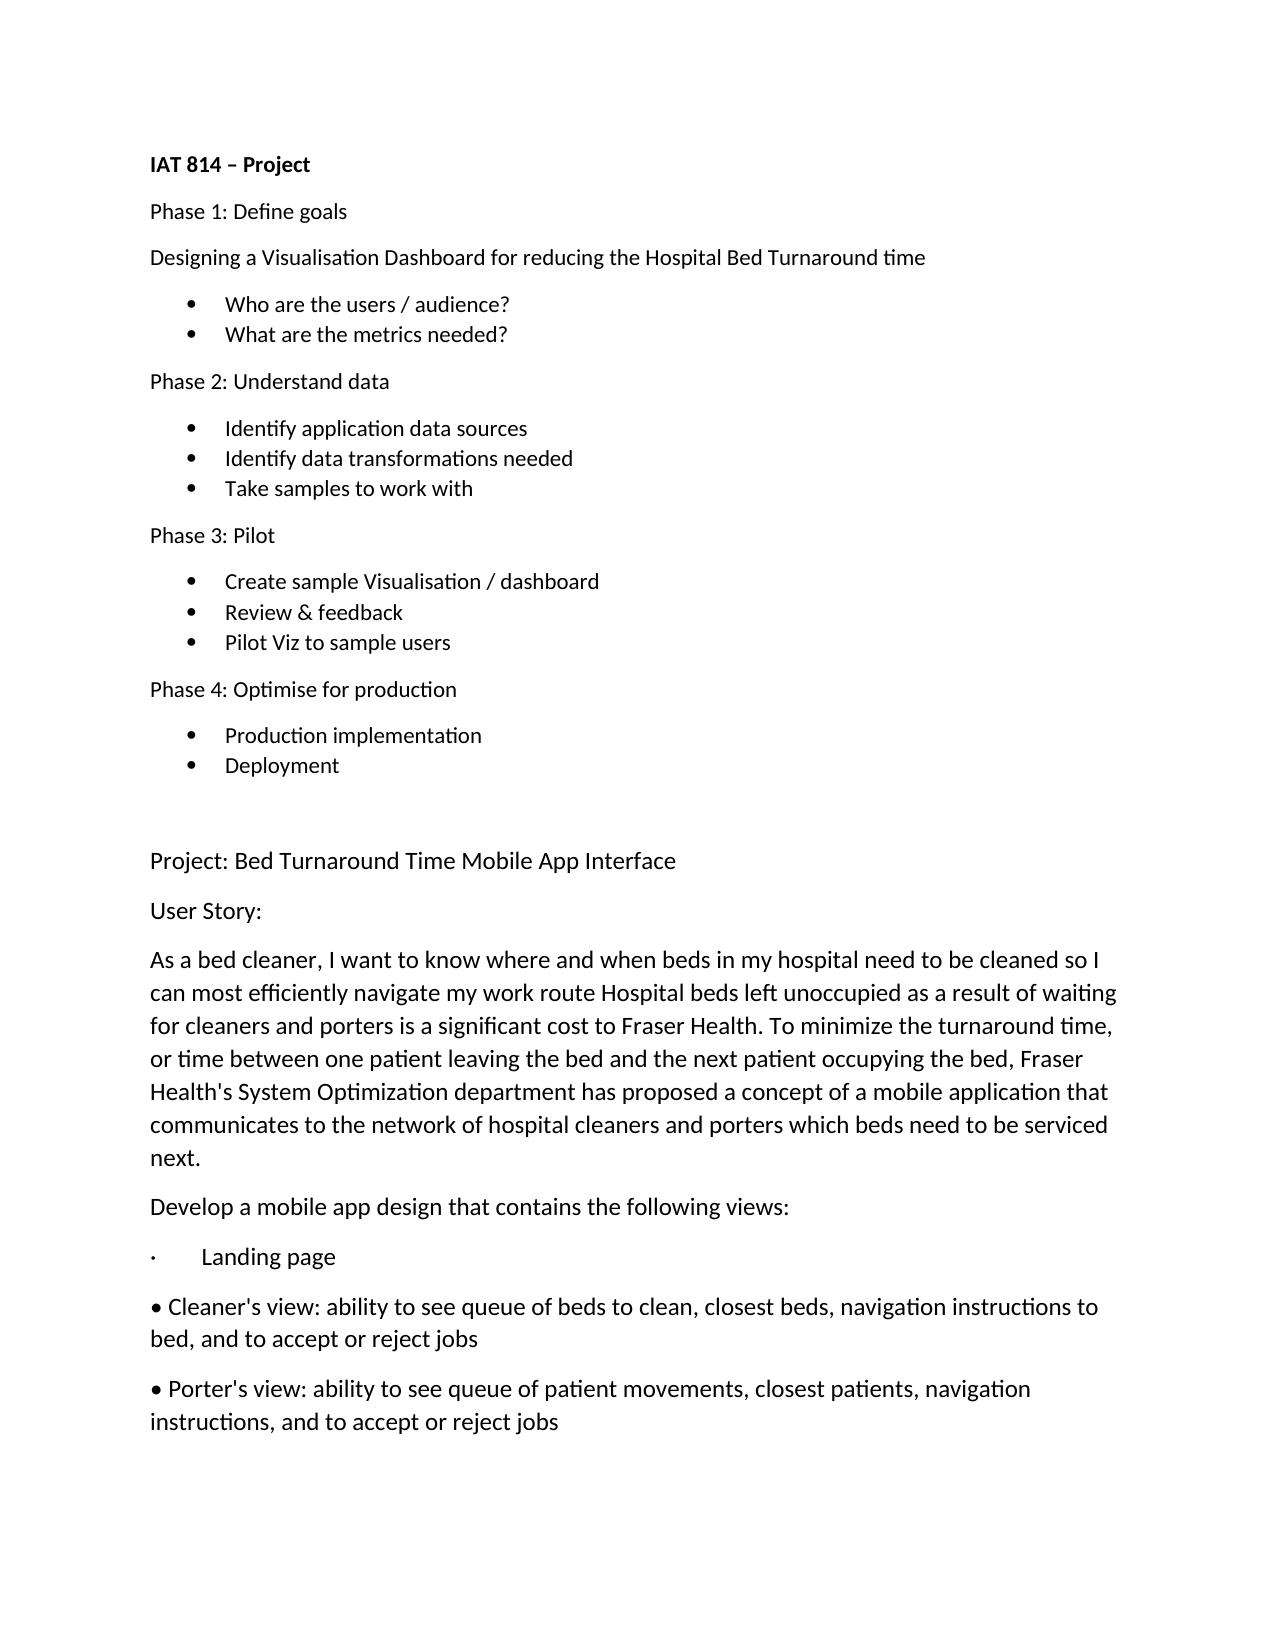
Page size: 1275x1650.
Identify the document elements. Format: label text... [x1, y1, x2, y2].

list What are the metrics needed? [187, 320, 1125, 348]
text Phase 1: Define goals [150, 197, 1125, 225]
text • Porter's view: ability to see queue of patient movements, closest patients, navigation instructions, and to accept or reject jobs [150, 1373, 1125, 1437]
list Pilot Viz to sample users [187, 628, 1125, 656]
text Project: Bed Turnaround Time Mobile App Interface [150, 845, 1125, 876]
list Review & feedback [187, 598, 1125, 626]
text As a bed cleaner, I want to know where and when beds in my hospital need to be cleaned so I can most efficiently navigate my work route Hospital beds left unoccupied as a result of waiting for cleaners and porters is a significant cost to Fraser Health. To minimize the turnaround time, or time between one patient leaving the bed and the next patient occupying the bed, Fraser Health's System Optimization department has proposed a concept of a mobile application that communicates to the network of hospital cleaners and porters which beds need to be serviced next. [150, 944, 1125, 1172]
text User Story: [150, 895, 1125, 925]
text Phase 4: Optimise for production [150, 675, 1125, 703]
list Production implementation [187, 721, 1125, 749]
text · Landing page [150, 1241, 1125, 1272]
list Create sample Visualisation / dashboard [187, 567, 1125, 596]
list Identify data transformations needed [187, 444, 1125, 472]
text Develop a mobile app design that contains the following views: [150, 1192, 1125, 1222]
text Phase 2: Understand data [150, 367, 1125, 395]
list Identify application data sources [187, 414, 1125, 442]
list Take samples to work with [187, 474, 1125, 502]
text • Cleaner's view: ability to see queue of beds to clean, closest beds, navigation instructions to bed, and to accept or reject jobs [150, 1291, 1125, 1354]
list Who are the users / audience? [187, 290, 1125, 318]
text Phase 3: Pilot [150, 521, 1125, 549]
text IAT 814 – Project [150, 150, 1125, 178]
list Deployment [187, 752, 1125, 779]
text Designing a Visualisation Dashboard for reducing the Hospital Bed Turnaround time [150, 243, 1125, 271]
